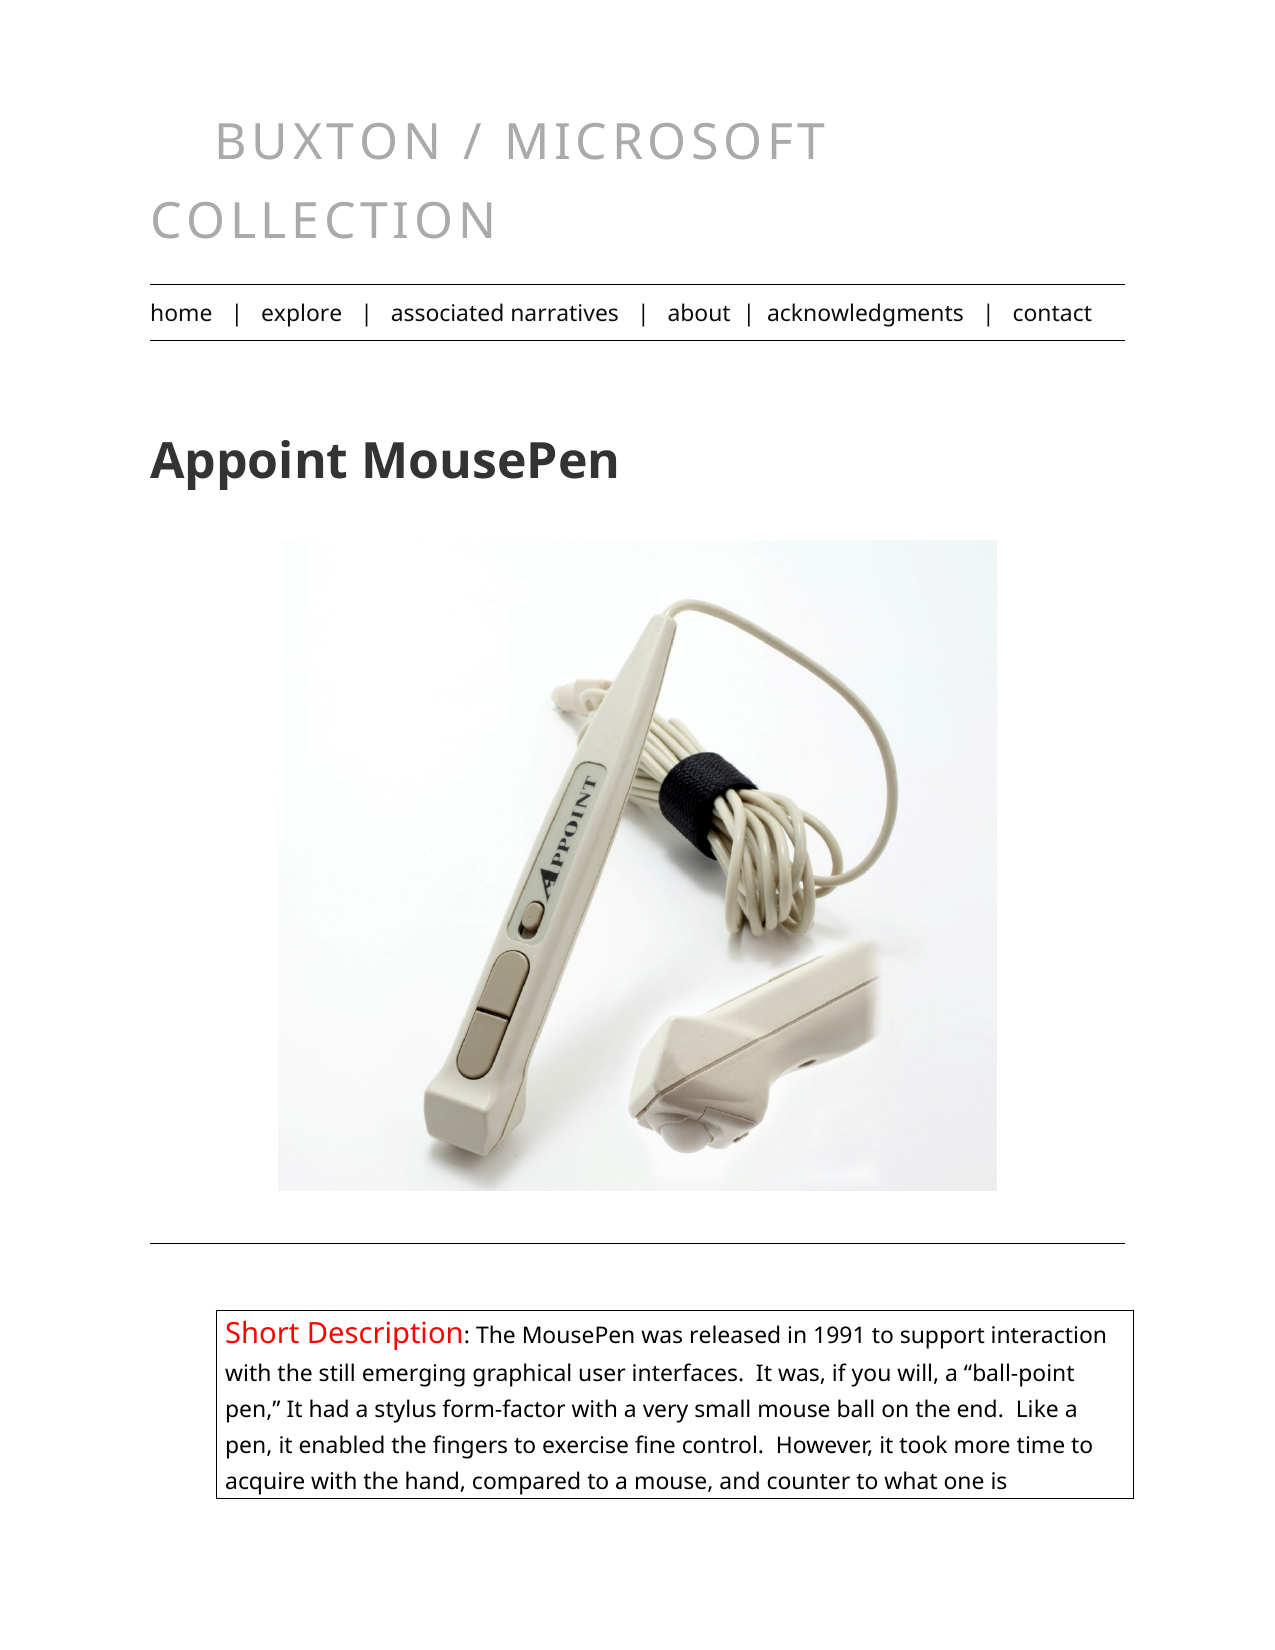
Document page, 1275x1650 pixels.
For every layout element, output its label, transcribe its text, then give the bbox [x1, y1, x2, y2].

text Appoint MousePen [150, 425, 1125, 493]
text BUXTON / MICROSOFT COLLECTION [150, 106, 1125, 253]
text home | explore | associated narratives | about | acknowledgments | contact [150, 285, 1125, 340]
picture [278, 540, 997, 1191]
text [217, 1311, 1133, 1498]
